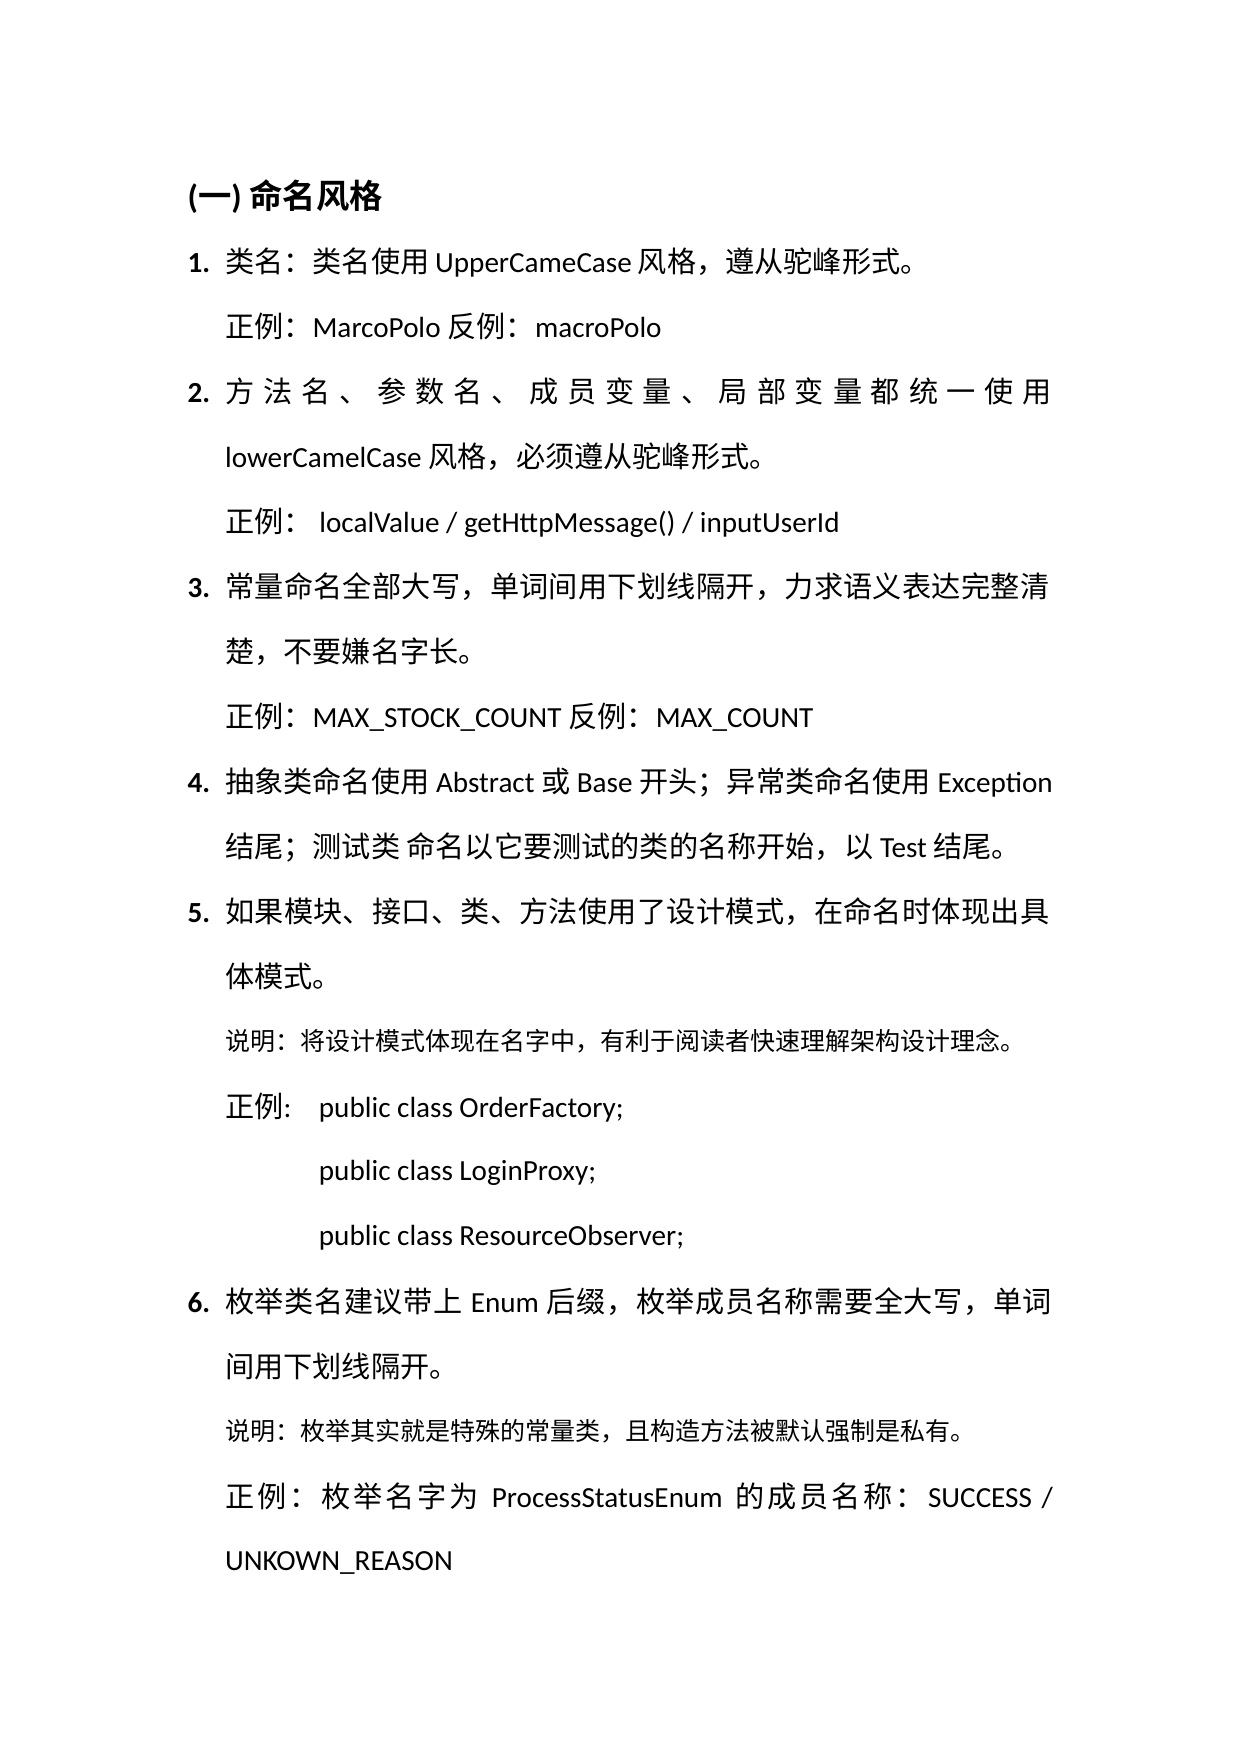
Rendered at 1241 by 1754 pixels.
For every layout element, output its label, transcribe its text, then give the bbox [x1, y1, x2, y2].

list 正例：MAX_STOCK_COUNT 反例：MAX_COUNT [225, 682, 1053, 747]
list 正例：MarcoPolo 反例：macroPolo [225, 292, 1053, 357]
text public class ResourceObserver; [275, 1202, 1053, 1267]
list 如果模块、接口、类、方法使用了设计模式，在命名时体现出具体模式。 [187, 877, 1053, 1007]
list 正例: public class OrderFactory; [225, 1072, 1053, 1137]
text (一) 命名风格 [187, 162, 1053, 227]
list 常量命名全部大写，单词间用下划线隔开，力求语义表达完整清楚，不要嫌名字长。 [187, 552, 1053, 682]
list 正例：枚举名字为 ProcessStatusEnum 的成员名称：SUCCESS / UNKOWN_REASON [225, 1462, 1053, 1592]
list 类名：类名使用UpperCameCase风格，遵从驼峰形式。 [187, 227, 1053, 292]
list 说明：枚举其实就是特殊的常量类，且构造方法被默认强制是私有。 [225, 1397, 1053, 1462]
text public class LoginProxy; [275, 1137, 1053, 1202]
list 抽象类命名使用 Abstract 或 Base 开头；异常类命名使用 Exception 结尾；测试类 命名以它要测试的类的名称开始，以 Test 结尾。 [187, 747, 1053, 877]
list 方法名、参数名、成员变量、局部变量都统一使用 lowerCamelCase 风格，必须遵从驼峰形式。 [187, 357, 1053, 487]
list 说明：将设计模式体现在名字中，有利于阅读者快速理解架构设计理念。 [225, 1007, 1053, 1072]
list 正例： localValue / getHttpMessage() / inputUserId [225, 487, 1053, 552]
list 枚举类名建议带上 Enum 后缀，枚举成员名称需要全大写，单词间用下划线隔开。 [187, 1267, 1053, 1397]
